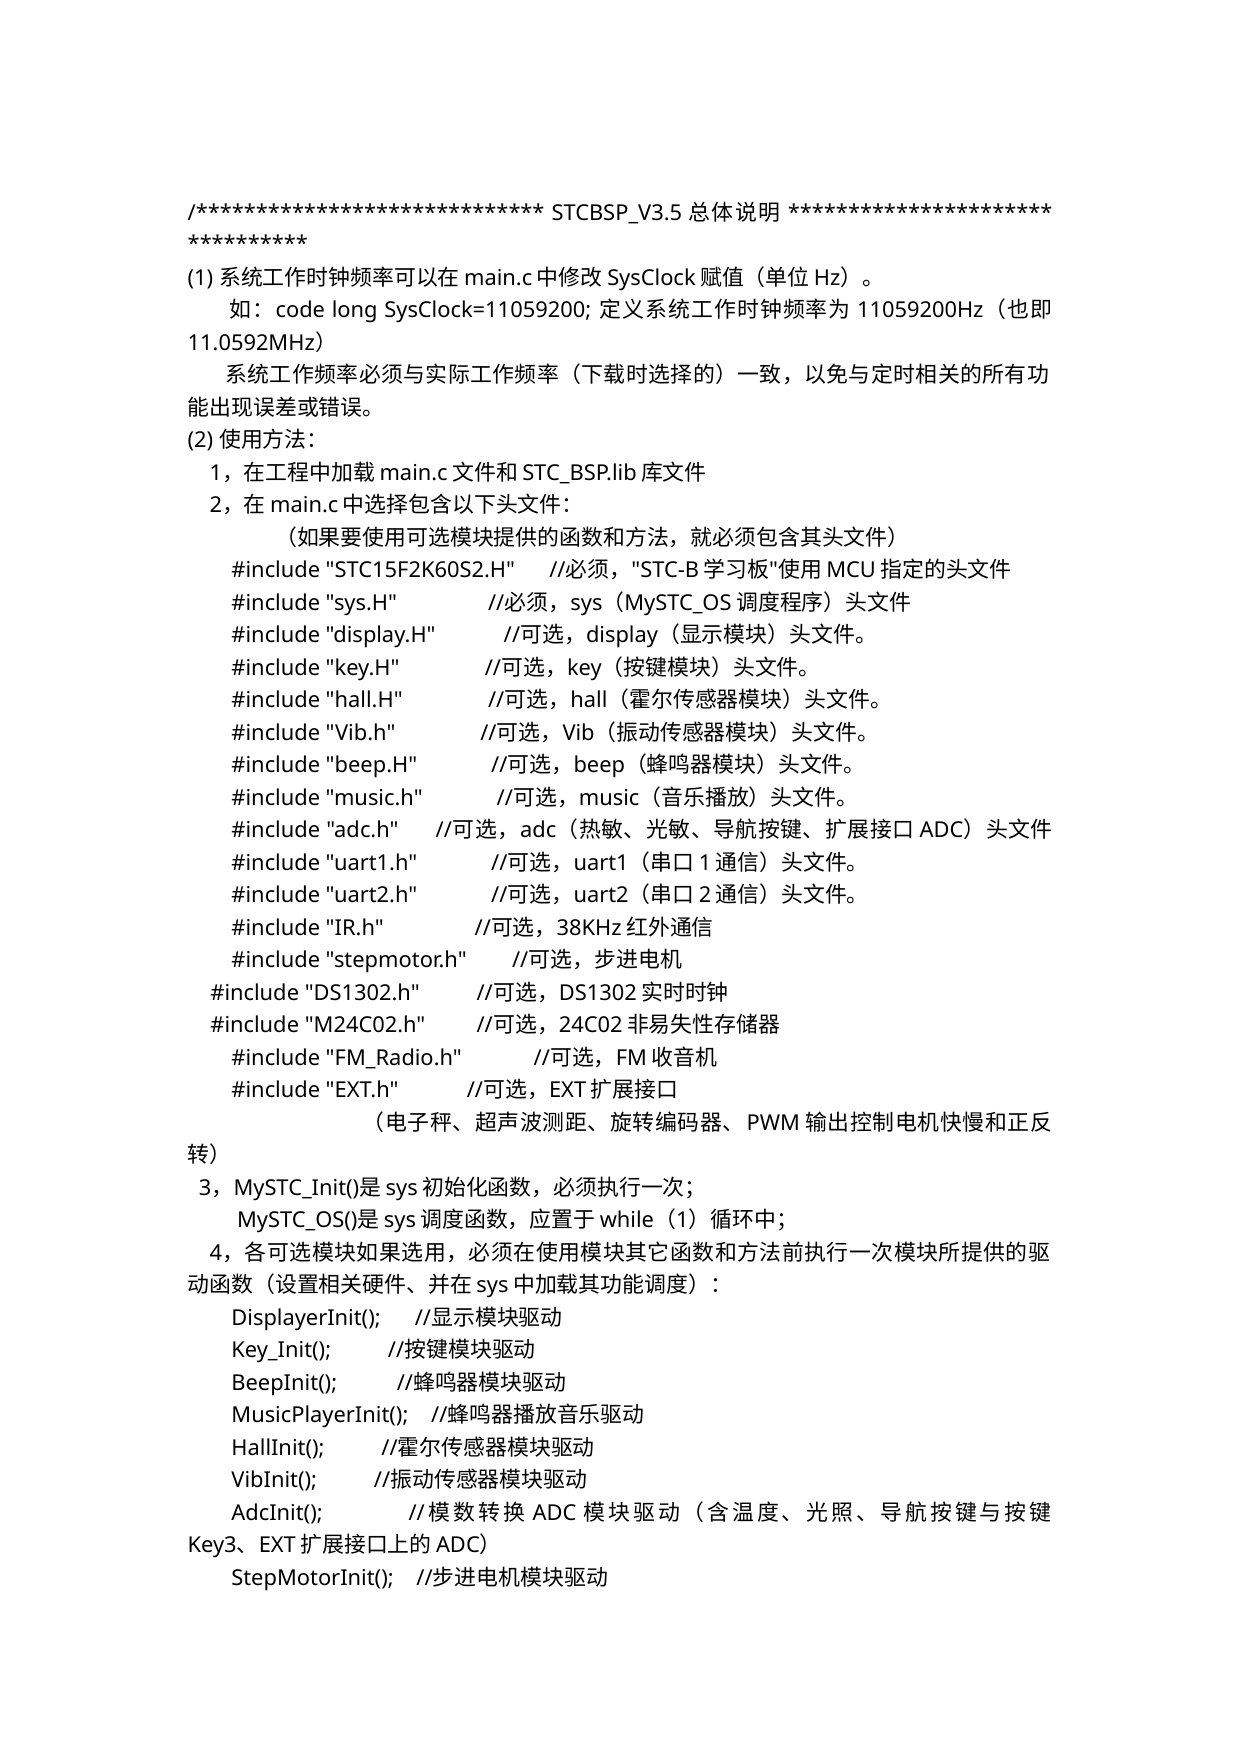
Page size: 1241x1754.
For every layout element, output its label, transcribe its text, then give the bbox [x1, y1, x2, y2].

text #include "uart2.h" //可选，uart2（串口2通信）头文件。 [187, 877, 1053, 909]
text 如：code long SysClock=11059200; 定义系统工作时钟频率为11059200Hz（也即11.0592MHz） [187, 292, 1053, 357]
text #include "stepmotor.h" //可选，步进电机 [187, 942, 1053, 974]
text 2，在main.c中选择包含以下头文件： [187, 487, 1053, 519]
text #include "hall.H" //可选，hall（霍尔传感器模块）头文件。 [187, 682, 1053, 714]
text MusicPlayerInit(); //蜂鸣器播放音乐驱动 [187, 1397, 1053, 1429]
text #include "STC15F2K60S2.H" //必须，"STC-B学习板"使用MCU指定的头文件 [187, 552, 1053, 584]
text #include "Vib.h" //可选，Vib（振动传感器模块）头文件。 #include "beep.H" //可选，beep（蜂鸣器模块）头文件。 #include "music.h" //可选，music（音乐播放）头文件。 [187, 714, 1053, 812]
text 4，各可选模块如果选用，必须在使用模块其它函数和方法前执行一次模块所提供的驱动函数（设置相关硬件、并在sys中加载其功能调度）： [187, 1234, 1053, 1299]
text #include "FM_Radio.h" //可选，FM收音机 [187, 1039, 1053, 1072]
text Key_Init(); //按键模块驱动 [187, 1332, 1053, 1364]
text (2) 使用方法： [187, 422, 1053, 454]
text #include "DS1302.h" //可选，DS1302实时时钟 [187, 974, 1053, 1007]
text #include "IR.h" //可选，38KHz红外通信 [187, 909, 1053, 942]
text MySTC_OS()是sys调度函数，应置于while（1）循环中； [187, 1202, 1053, 1234]
text （电子秤、超声波测距、旋转编码器、PWM输出控制电机快慢和正反转） [187, 1104, 1053, 1169]
text DisplayerInit(); //显示模块驱动 [187, 1299, 1053, 1332]
text #include "EXT.h" //可选，EXT扩展接口 [187, 1072, 1053, 1104]
text BeepInit(); //蜂鸣器模块驱动 [187, 1364, 1053, 1397]
text #include "adc.h" //可选，adc（热敏、光敏、导航按键、扩展接口ADC）头文件 #include "uart1.h" //可选，uart1（串口1通信）头文件。 [187, 812, 1053, 877]
text /***************************** STCBSP_V3.5总体说明 ******************************** [187, 194, 1053, 259]
text #include "M24C02.h" //可选，24C02非易失性存储器 [187, 1007, 1053, 1039]
text #include "key.H" //可选，key（按键模块）头文件。 [187, 649, 1053, 682]
text (1) 系统工作时钟频率可以在main.c中修改 SysClock赋值（单位Hz）。 [187, 259, 1053, 292]
text #include "display.H" //可选，display（显示模块）头文件。 [187, 617, 1053, 649]
text HallInit(); //霍尔传感器模块驱动 [187, 1429, 1053, 1462]
text 3，MySTC_Init()是sys初始化函数，必须执行一次； [187, 1169, 1053, 1202]
text StepMotorInit(); //步进电机模块驱动 [187, 1559, 1053, 1592]
text 1，在工程中加载main.c文件和STC_BSP.lib库文件 [187, 454, 1053, 487]
text （如果要使用可选模块提供的函数和方法，就必须包含其头文件） [187, 519, 1053, 552]
text #include "sys.H" //必须，sys（MySTC_OS调度程序）头文件 [187, 584, 1053, 617]
text 系统工作频率必须与实际工作频率（下载时选择的）一致，以免与定时相关的所有功能出现误差或错误。 [187, 357, 1053, 422]
text AdcInit(); //模数转换ADC模块驱动（含温度、光照、导航按键与按键Key3、EXT扩展接口上的ADC） [187, 1494, 1053, 1559]
text VibInit(); //振动传感器模块驱动 [187, 1462, 1053, 1494]
